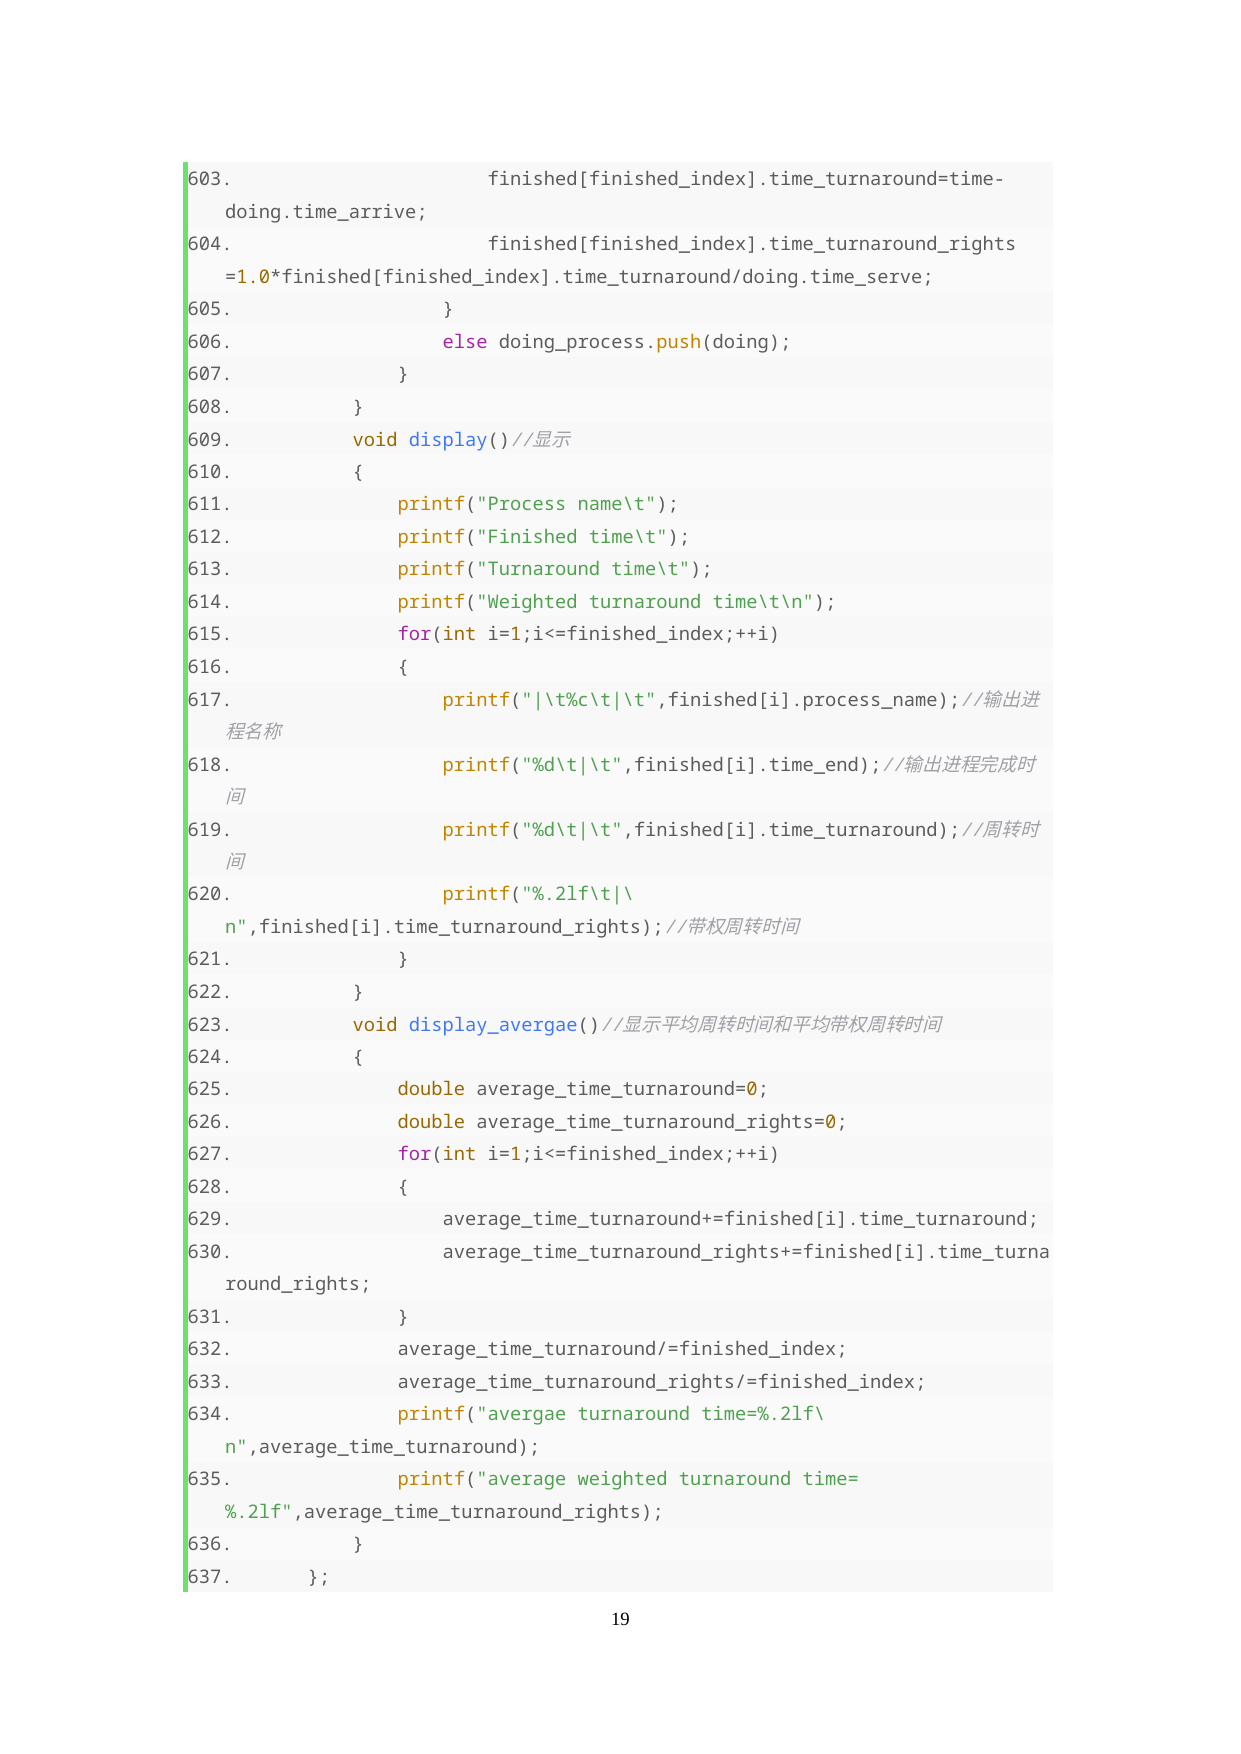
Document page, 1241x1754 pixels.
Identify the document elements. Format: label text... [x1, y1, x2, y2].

list printf("Process name\t"); [188, 487, 1053, 519]
list void display_avergae()//显示平均周转时间和平均带权周转时间 [188, 1007, 1053, 1039]
list printf("|\t%c\t|\t",finished[i].process_name);//输出进程名称 [188, 682, 1053, 747]
list average_time_turnaround_rights+=finished[i].time_turnaround_rights; [188, 1234, 1053, 1299]
list else doing_process.push(doing); [188, 324, 1053, 357]
list }; [188, 1559, 1053, 1592]
list printf("%.2lf\t|\n",finished[i].time_turnaround_rights);//带权周转时间 [188, 877, 1053, 942]
list } [188, 292, 1053, 324]
list { [188, 1039, 1053, 1072]
list printf("%d\t|\t",finished[i].time_turnaround);//周转时间 [188, 812, 1053, 877]
list } [188, 1299, 1053, 1332]
list double average_time_turnaround_rights=0; [188, 1104, 1053, 1137]
list average_time_turnaround_rights/=finished_index; [188, 1364, 1053, 1397]
list } [188, 942, 1053, 974]
list printf("Turnaround time\t"); [188, 552, 1053, 584]
list } [188, 357, 1053, 389]
list { [188, 1169, 1053, 1202]
list printf("avergae turnaround time=%.2lf\n",average_time_turnaround); [188, 1397, 1053, 1462]
list finished[finished_index].time_turnaround=time-doing.time_arrive; [188, 162, 1053, 227]
list for(int i=1;i<=finished_index;++i) [188, 617, 1053, 649]
list average_time_turnaround/=finished_index; [188, 1332, 1053, 1364]
list { [188, 649, 1053, 682]
list double average_time_turnaround=0; [188, 1072, 1053, 1104]
list } [188, 1527, 1053, 1559]
list average_time_turnaround+=finished[i].time_turnaround; [188, 1202, 1053, 1234]
list { [188, 454, 1053, 487]
list } [188, 389, 1053, 422]
list for(int i=1;i<=finished_index;++i) [188, 1137, 1053, 1169]
list printf("Weighted turnaround time\t\n"); [188, 584, 1053, 617]
list void display()//显示 [188, 422, 1053, 454]
list printf("%d\t|\t",finished[i].time_end);//输出进程完成时间 [188, 747, 1053, 812]
list printf("Finished time\t"); [188, 519, 1053, 552]
list } [188, 974, 1053, 1007]
list printf("average weighted turnaround time=%.2lf",average_time_turnaround_rights); [188, 1462, 1053, 1527]
list finished[finished_index].time_turnaround_rights=1.0*finished[finished_index].time_turnaround/doing.time_serve; [188, 227, 1053, 292]
